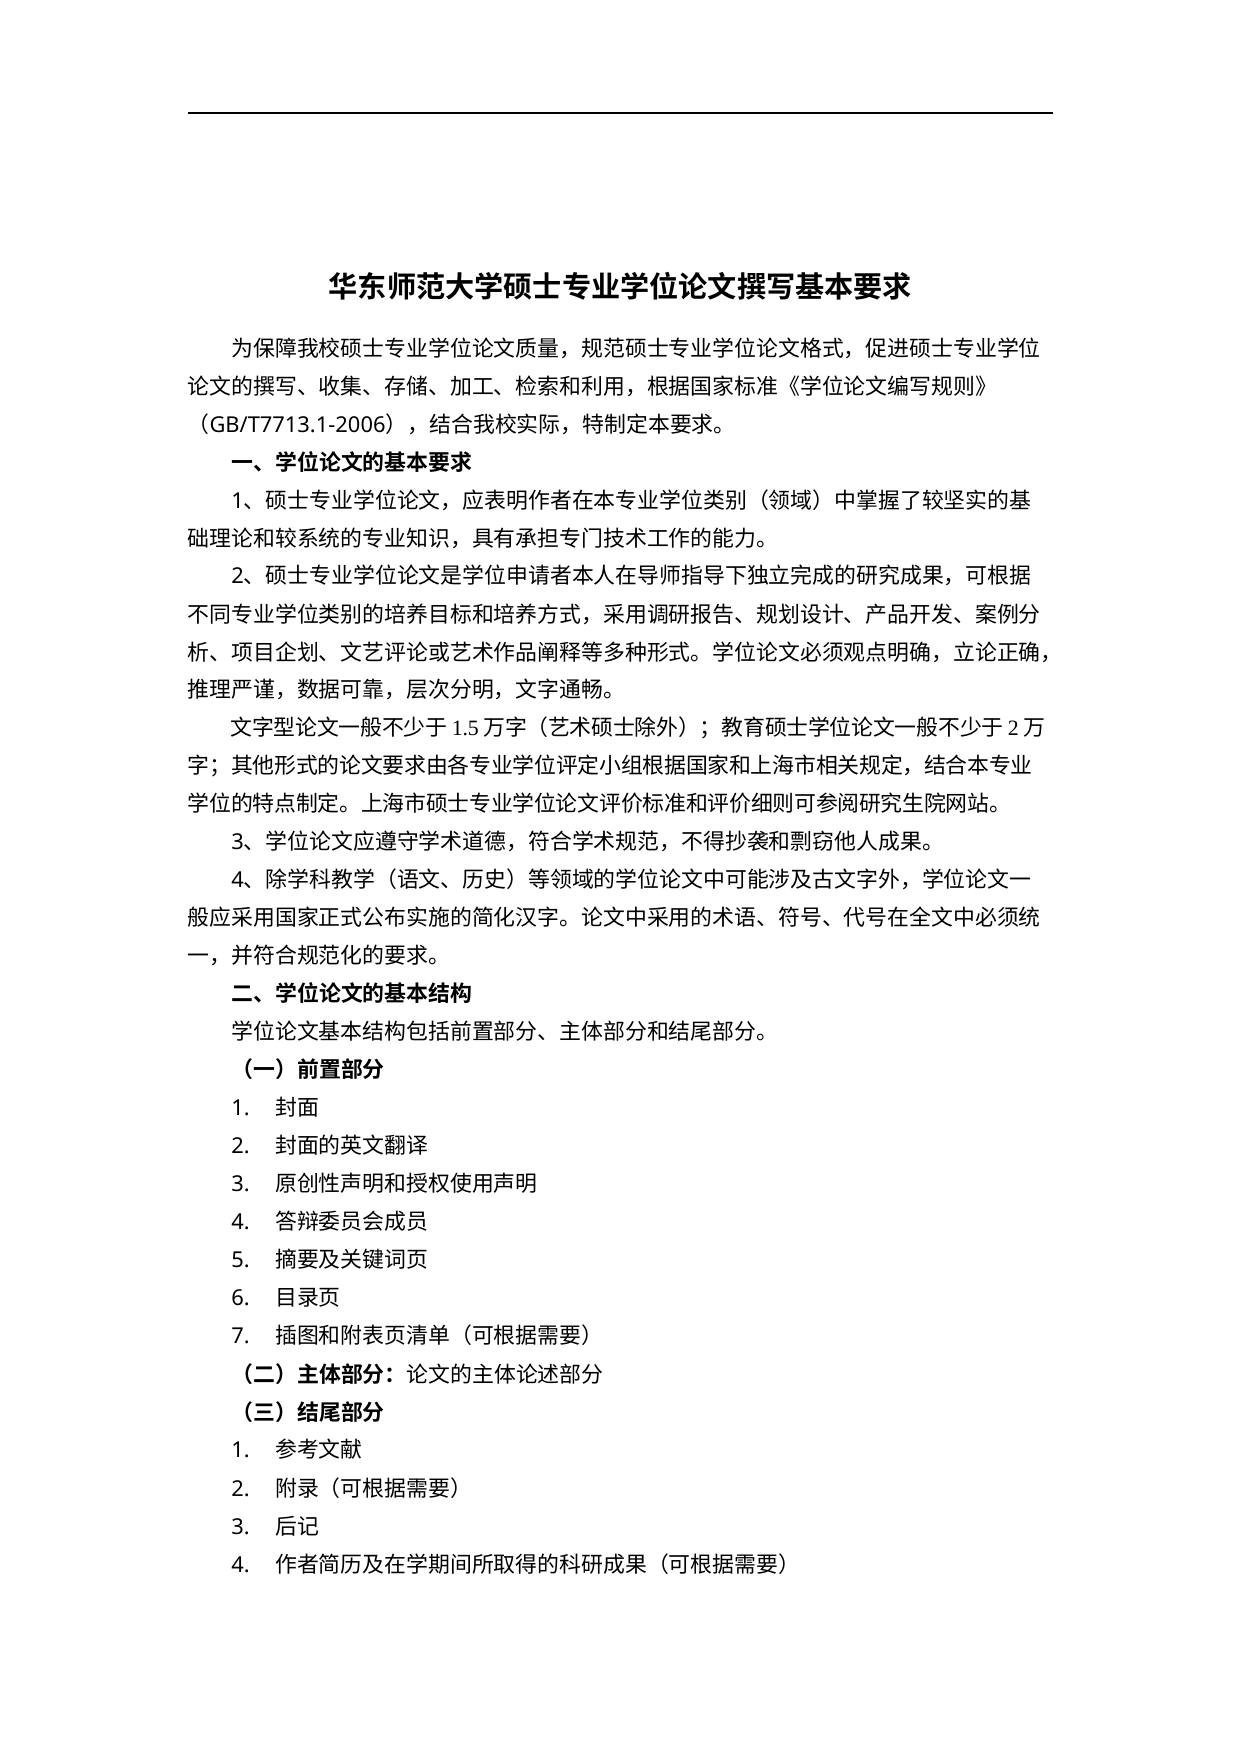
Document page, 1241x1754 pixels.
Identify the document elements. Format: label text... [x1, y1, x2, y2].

text 二、学位论文的基本结构 [187, 976, 1053, 1008]
text 学位论文基本结构包括前置部分、主体部分和结尾部分。 [187, 1014, 1053, 1046]
text （三）结尾部分 [187, 1394, 1053, 1426]
list 插图和附表页清单（可根据需要） [187, 1318, 1053, 1350]
text 1、硕士专业学位论文，应表明作者在本专业学位类别（领域）中掌握了较坚实的基础理论和较系统的专业知识，具有承担专门技术工作的能力。 [187, 483, 1053, 552]
text 一、学位论文的基本要求 [187, 445, 1053, 476]
text 为保障我校硕士专业学位论文质量，规范硕士专业学位论文格式，促进硕士专业学位论文的撰写、收集、存储、加工、检索和利用，根据国家标准《学位论文编写规则》（GB/T7713.1-2006），结合我校实际，特制定本要求。 [187, 331, 1053, 438]
list 摘要及关键词页 [187, 1242, 1053, 1274]
text 文字型论文一般不少于1.5万字（艺术硕士除外）；教育硕士学位论文一般不少于2万字；其他形式的论文要求由各专业学位评定小组根据国家和上海市相关规定，结合本专业学位的特点制定。上海市硕士专业学位论文评价标准和评价细则可参阅研究生院网站。 [187, 710, 1053, 818]
text （一）前置部分 [187, 1052, 1053, 1083]
list 后记 [187, 1509, 1053, 1541]
list 作者简历及在学期间所取得的科研成果（可根据需要） [187, 1547, 1053, 1579]
text 4、除学科教学（语文、历史）等领域的学位论文中可能涉及古文字外，学位论文一般应采用国家正式公布实施的简化汉字。论文中采用的术语、符号、代号在全文中必须统一，并符合规范化的要求。 [187, 862, 1053, 970]
subtitle 华东师范大学硕士专业学位论文撰写基本要求 [187, 264, 1053, 306]
text 3、学位论文应遵守学术道德，符合学术规范，不得抄袭和剽窃他人成果。 [187, 824, 1053, 856]
list 原创性声明和授权使用声明 [187, 1166, 1053, 1198]
list 封面的英文翻译 [187, 1128, 1053, 1160]
text 2、硕士专业学位论文是学位申请者本人在导师指导下独立完成的研究成果，可根据不同专业学位类别的培养目标和培养方式，采用调研报告、规划设计、产品开发、案例分析、项目企划、文艺评论或艺术作品阐释等多种形式。学位论文必须观点明确，立论正确，推理严谨，数据可靠，层次分明，文字通畅。 [187, 558, 1053, 704]
list 封面 [187, 1090, 1053, 1122]
list 附录（可根据需要） [187, 1471, 1053, 1502]
list 参考文献 [187, 1432, 1053, 1464]
list 目录页 [187, 1280, 1053, 1312]
list 答辩委员会成员 [187, 1204, 1053, 1236]
text （二）主体部分：论文的主体论述部分 [187, 1357, 1053, 1388]
